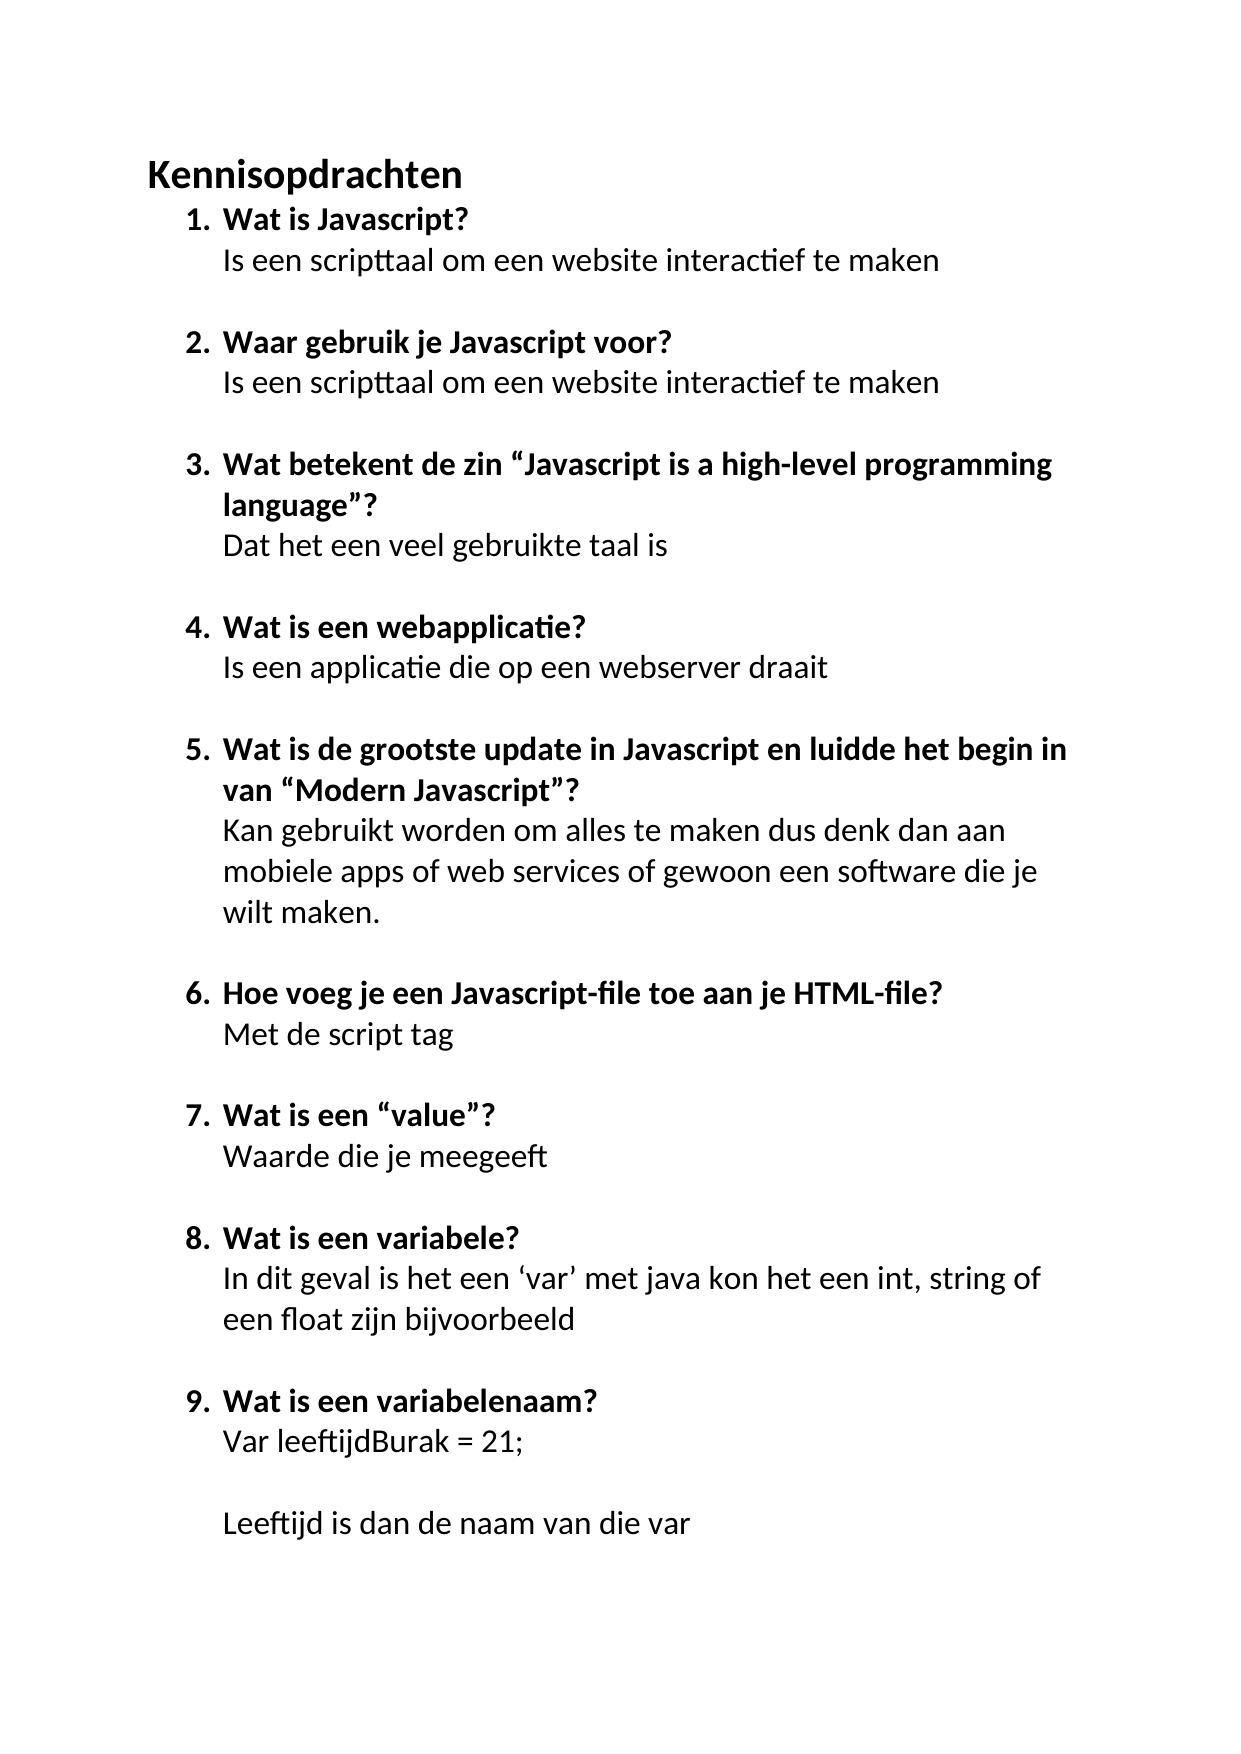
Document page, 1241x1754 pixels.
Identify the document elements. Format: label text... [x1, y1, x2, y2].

list Is een scripttaal om een website interactief te maken [223, 239, 1093, 280]
list Wat is Javascript? [185, 198, 1093, 239]
list Waarde die je meegeeft [223, 1135, 1093, 1176]
list Waar gebruik je Javascript voor? [185, 321, 1093, 361]
list Hoe voeg je een Javascript-file toe aan je HTML-file? [185, 972, 1093, 1013]
list Wat is de grootste update in Javascript en luidde het begin in van “Modern Javascript”? [185, 728, 1093, 809]
list Is een scripttaal om een website interactief te maken [223, 361, 1093, 402]
list Wat betekent de zin “Javascript is a high-level programming language”? [185, 443, 1093, 524]
text Kennisopdrachten [148, 148, 1093, 198]
list Leeftijd is dan de naam van die var [223, 1502, 1093, 1542]
list Wat is een variabelenaam? [185, 1379, 1093, 1420]
list Kan gebruikt worden om alles te maken dus denk dan aan mobiele apps of web services of gewoon een software die je wilt maken. [223, 809, 1093, 932]
list Var leeftijdBurak = 21; [223, 1420, 1093, 1461]
list Wat is een “value”? [185, 1094, 1093, 1135]
list Is een applicatie die op een webserver draait [223, 646, 1093, 687]
list Wat is een webapplicatie? [185, 606, 1093, 646]
list Wat is een variabele? [185, 1217, 1093, 1257]
list Dat het een veel gebruikte taal is [223, 524, 1093, 565]
list In dit geval is het een ‘var’ met java kon het een int, string of een float zijn bijvoorbeeld [223, 1257, 1093, 1339]
list Met de script tag [223, 1013, 1093, 1054]
